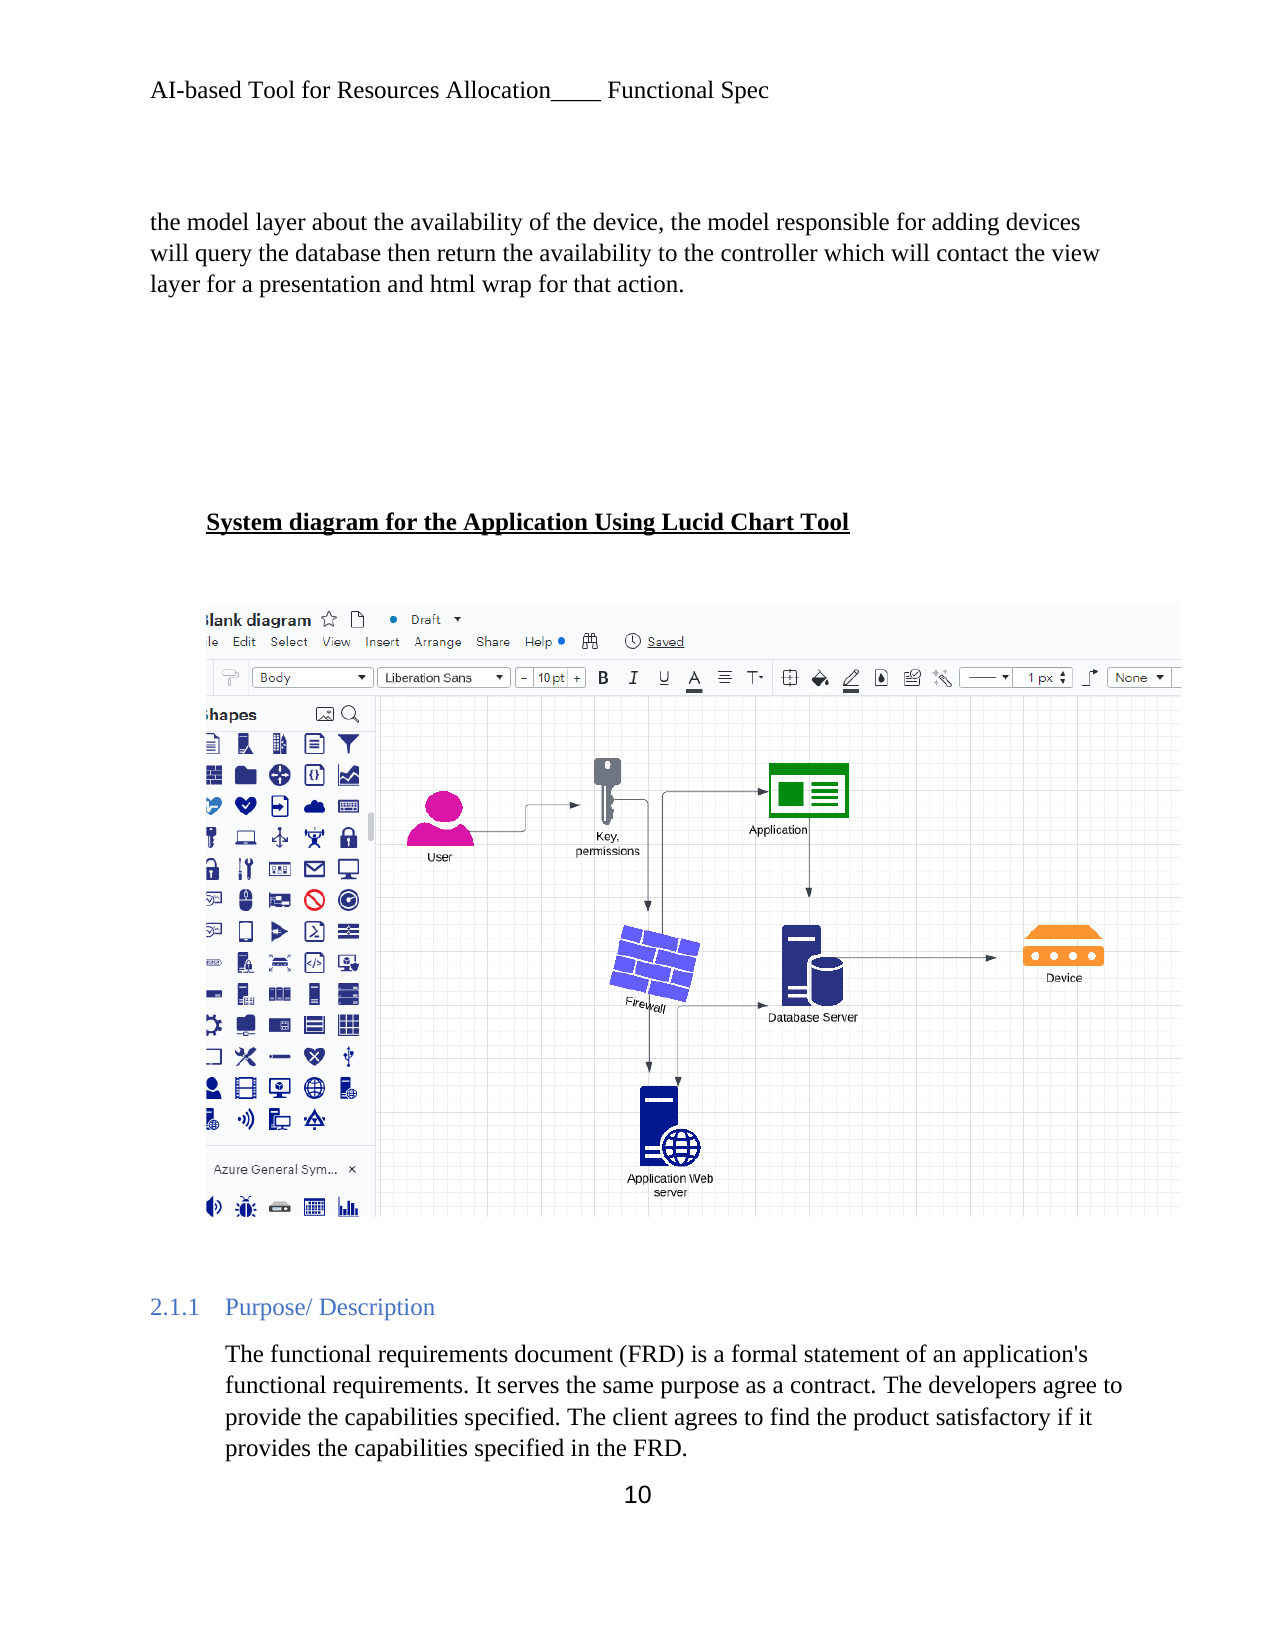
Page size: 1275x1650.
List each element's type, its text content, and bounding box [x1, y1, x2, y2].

subtitle Purpose/ Description [150, 1292, 1125, 1321]
picture [206, 602, 1182, 1217]
text The functional requirements document (FRD) is a formal statement of an application's functional requirements. It serves the same purpose as a contract. The developers agree to provide the capabilities specified. The client agrees to find the product satisfactory if it provides the capabilities specified in the FRD. [225, 1339, 1125, 1461]
text System diagram for the Application Using Lucid Chart Tool [206, 507, 1125, 536]
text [150, 207, 1125, 297]
